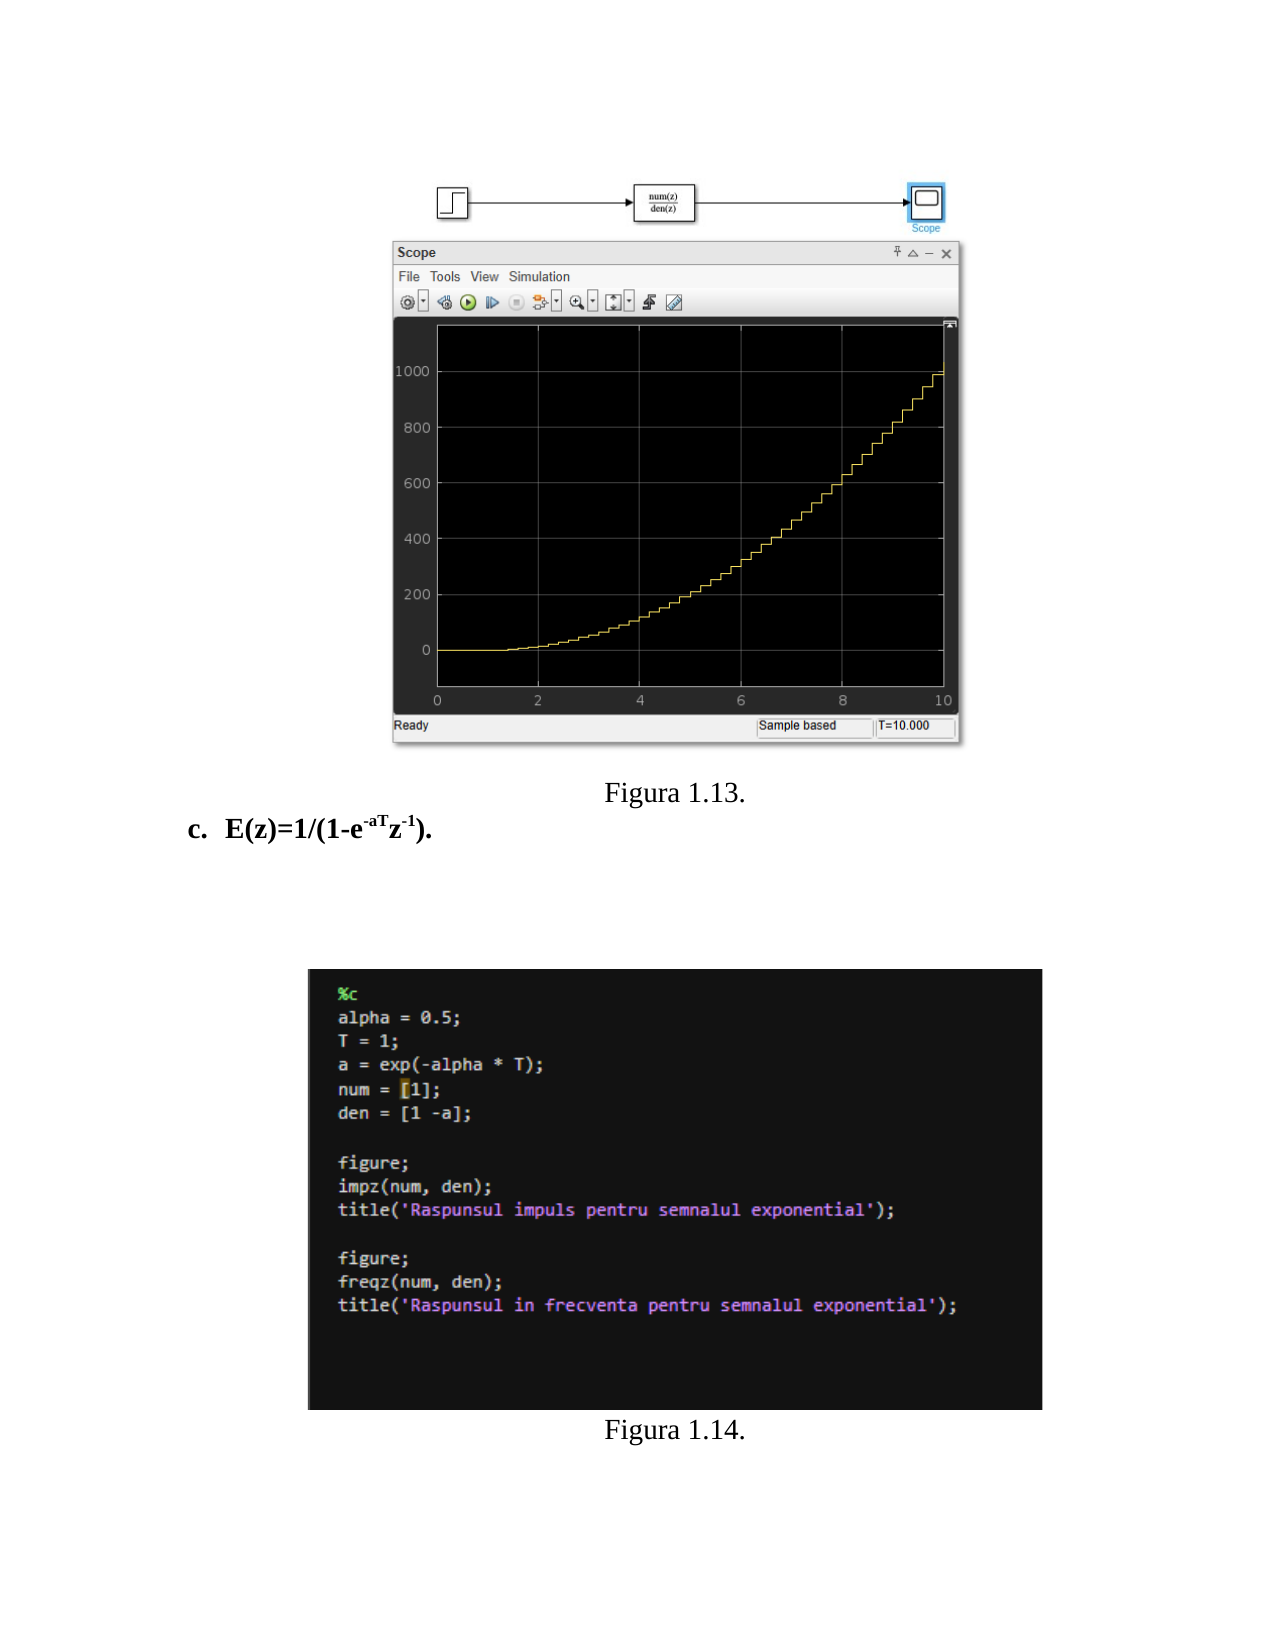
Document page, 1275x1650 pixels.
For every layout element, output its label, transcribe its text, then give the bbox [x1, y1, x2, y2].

list E(z)=1/(1-e-aTz-1). [187, 811, 1125, 844]
list Figura 1.13. [225, 775, 1125, 808]
picture [337, 150, 1013, 773]
picture [307, 969, 1043, 1410]
list Figura 1.14. [225, 1412, 1125, 1446]
